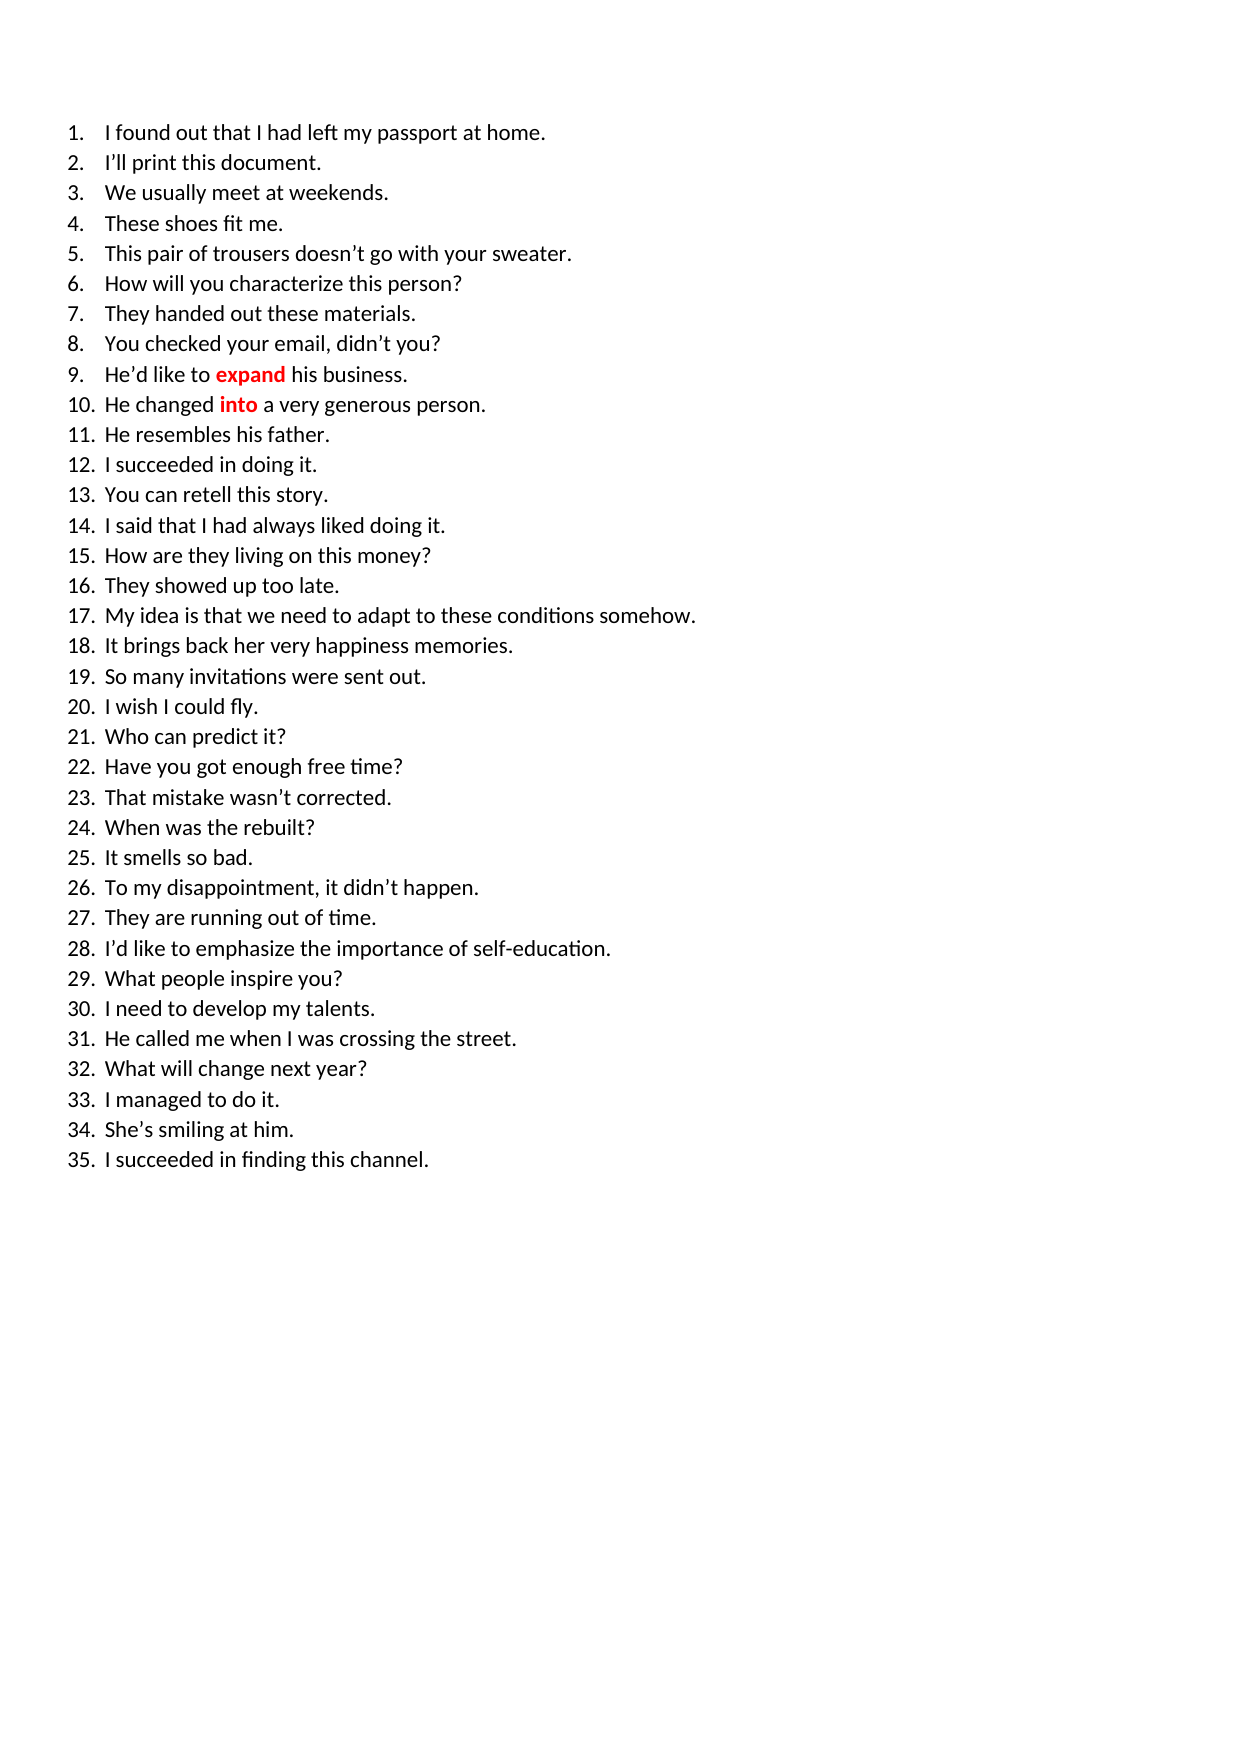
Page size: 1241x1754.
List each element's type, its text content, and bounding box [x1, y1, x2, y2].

list It brings back her very happiness memories. [67, 632, 1152, 660]
list I’d like to emphasize the importance of self-education. [67, 934, 1152, 962]
list I need to develop my talents. [67, 994, 1152, 1022]
list These shoes fit me. [67, 209, 1152, 237]
list Have you got enough free time? [67, 752, 1152, 781]
list What people inspire you? [67, 964, 1152, 992]
list That mistake wasn’t corrected. [67, 783, 1152, 811]
list How will you characterize this person? [67, 269, 1152, 297]
list My idea is that we need to adapt to these conditions somehow. [67, 601, 1152, 629]
list He called me when I was crossing the street. [67, 1024, 1152, 1052]
list I’ll print this document. [67, 148, 1152, 176]
list I succeeded in finding this channel. [67, 1145, 1152, 1173]
list I said that I had always liked doing it. [67, 511, 1152, 539]
list They handed out these materials. [67, 299, 1152, 327]
list How are they living on this money? [67, 541, 1152, 569]
list It smells so bad. [67, 843, 1152, 871]
list He resembles his father. [67, 420, 1152, 448]
list Who can predict it? [67, 722, 1152, 750]
list They showed up too late. [67, 571, 1152, 599]
list He changed into a very generous person. [67, 390, 1152, 418]
list To my disappointment, it didn’t happen. [67, 873, 1152, 901]
list We usually meet at weekends. [67, 178, 1152, 207]
list I found out that I had left my passport at home. [67, 118, 1152, 146]
list I managed to do it. [67, 1085, 1152, 1113]
list She’s smiling at him. [67, 1115, 1152, 1143]
list You can retell this story. [67, 481, 1152, 509]
list He’d like to expand his business. [67, 360, 1152, 388]
list They are running out of time. [67, 903, 1152, 932]
list You checked your email, didn’t you? [67, 329, 1152, 358]
list So many invitations were sent out. [67, 662, 1152, 690]
list When was the rebuilt? [67, 813, 1152, 841]
list I wish I could fly. [67, 692, 1152, 720]
list This pair of trousers doesn’t go with your sweater. [67, 239, 1152, 267]
list What will change next year? [67, 1054, 1152, 1083]
list I succeeded in doing it. [67, 450, 1152, 478]
